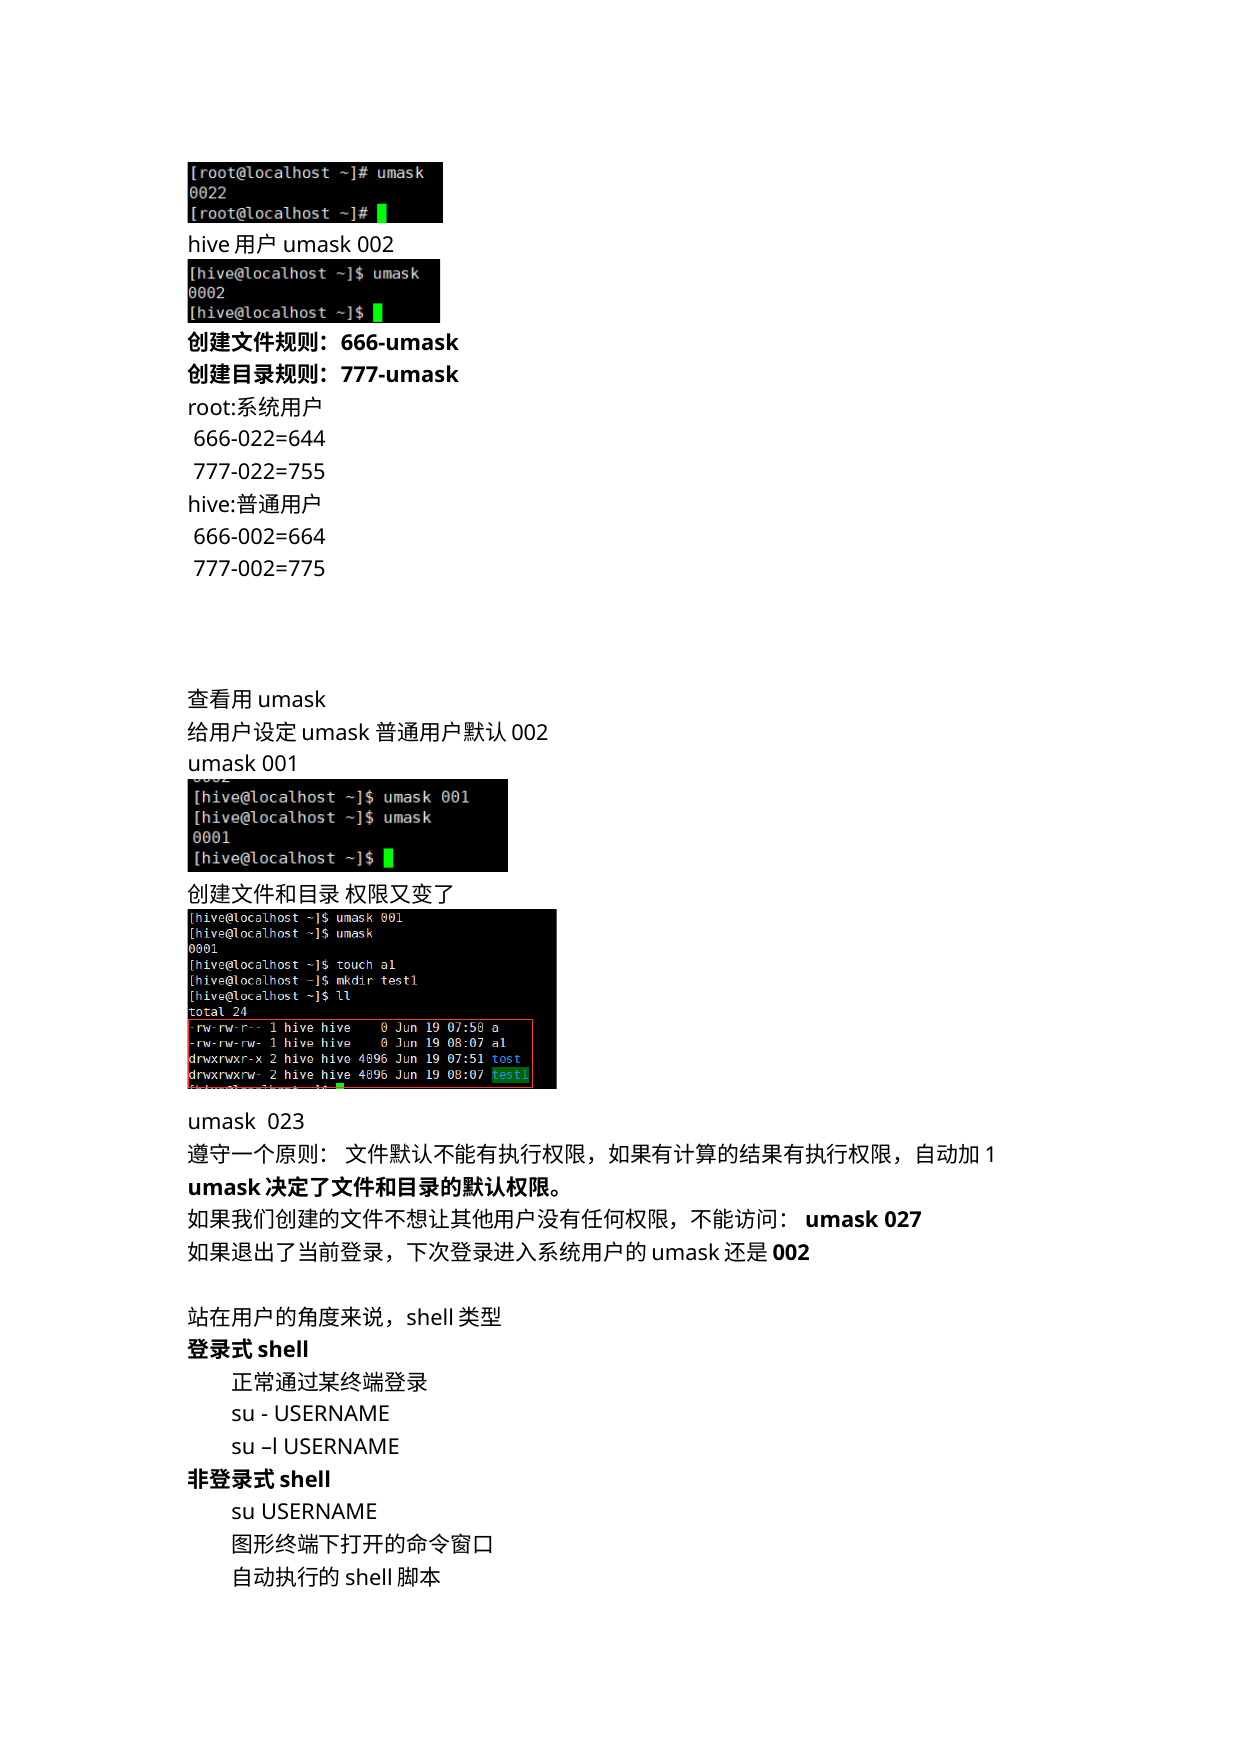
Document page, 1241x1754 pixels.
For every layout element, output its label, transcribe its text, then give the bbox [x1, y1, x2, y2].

text 图形终端下打开的命令窗口 [187, 1527, 1053, 1559]
text su - USERNAME [187, 1397, 1053, 1429]
text 666-002=664 [187, 519, 1053, 552]
text 如果我们创建的文件不想让其他用户没有任何权限，不能访问： umask 027 [187, 1202, 1053, 1234]
text 登录式shell [187, 1332, 1053, 1364]
text hive用户umask 002 [187, 227, 1053, 259]
text umask 001 [187, 747, 1053, 779]
picture [187, 259, 441, 323]
text su USERNAME [187, 1494, 1053, 1527]
text 非登录式shell [187, 1462, 1053, 1494]
text 站在用户的角度来说，shell类型 [187, 1299, 1053, 1332]
text su –l USERNAME [187, 1429, 1053, 1462]
text umask决定了文件和目录的默认权限。 [187, 1169, 1053, 1202]
picture [187, 162, 443, 223]
text 777-022=755 [187, 454, 1053, 487]
text 创建文件和目录 权限又变了 [187, 877, 1053, 909]
picture [187, 909, 557, 1089]
text umask 023 [187, 1104, 1053, 1137]
text 正常通过某终端登录 [187, 1364, 1053, 1397]
text 创建文件规则：666-umask [187, 324, 1053, 357]
text 创建目录规则：777-umask [187, 357, 1053, 389]
text 给用户设定umask 普通用户默认002 [187, 714, 1053, 747]
text 777-002=775 [187, 552, 1053, 584]
text hive:普通用户 [187, 487, 1053, 519]
picture [187, 779, 508, 872]
text 查看用umask [187, 682, 1053, 714]
text 如果退出了当前登录，下次登录进入系统用户的umask还是002 [187, 1234, 1053, 1267]
text 遵守一个原则： 文件默认不能有执行权限，如果有计算的结果有执行权限，自动加1 [187, 1137, 1053, 1169]
text 666-022=644 [187, 422, 1053, 454]
text 自动执行的shell脚本 [187, 1559, 1053, 1592]
text root:系统用户 [187, 389, 1053, 422]
